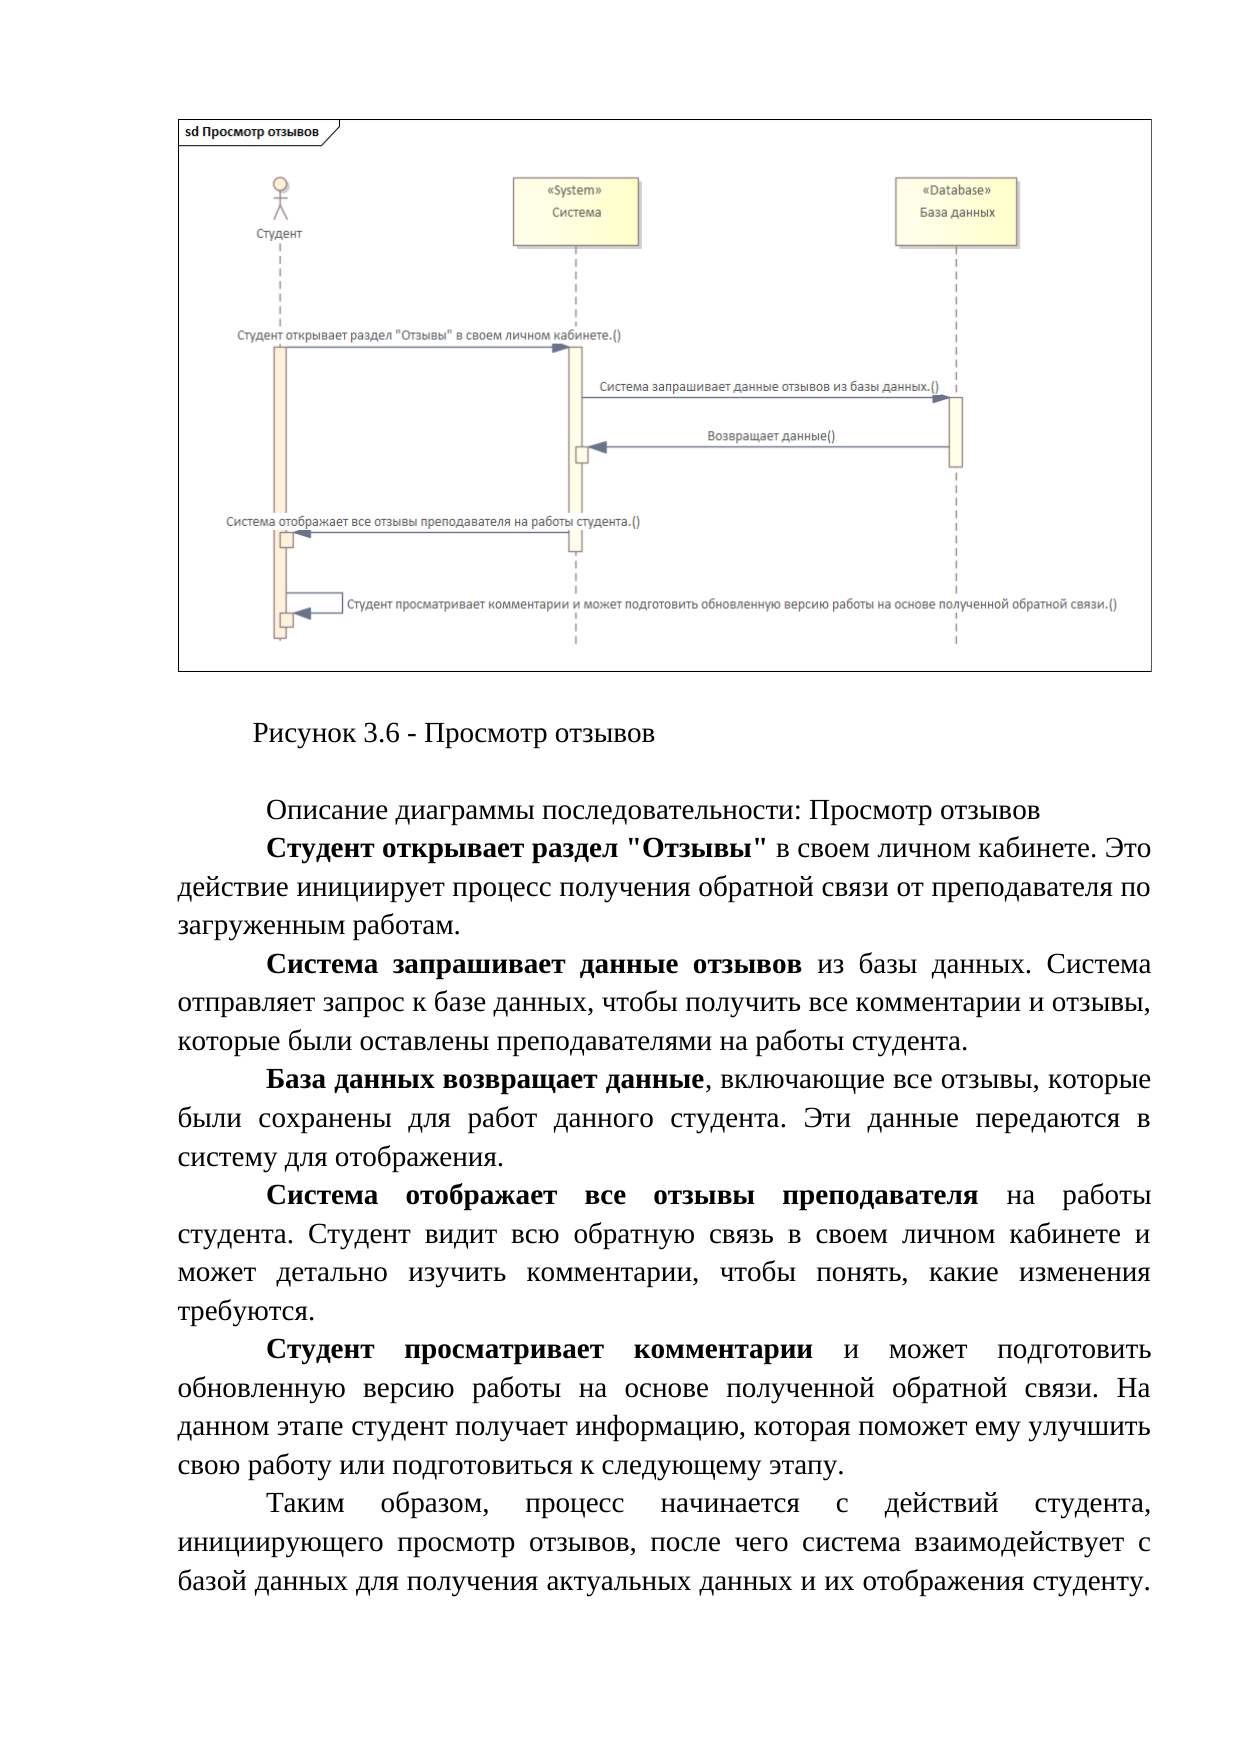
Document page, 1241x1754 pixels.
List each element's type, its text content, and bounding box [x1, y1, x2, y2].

text База данных возвращает данные, включающие все отзывы, которые были сохранены для работ данного студента. Эти данные передаются в систему для отображения. [177, 1062, 1152, 1172]
text Студент открывает раздел "Отзывы" в своем личном кабинете. Это действие инициирует процесс получения обратной связи от преподавателя по загруженным работам. [177, 830, 1152, 941]
text Система отображает все отзывы преподавателя на работы студента. Студент видит всю обратную связь в своем личном кабинете и может детально изучить комментарии, чтобы понять, какие изменения требуются. [177, 1177, 1152, 1326]
text Студент просматривает комментарии и может подготовить обновленную версию работы на основе полученной обратной связи. На данном этапе студент получает информацию, которая поможет ему улучшить свою работу или подготовиться к следующему этапу. [177, 1331, 1152, 1481]
text Система запрашивает данные отзывов из базы данных. Система отправляет запрос к базе данных, чтобы получить все комментарии и отзывы, которые были оставлены преподавателями на работы студента. [177, 946, 1152, 1057]
picture [177, 118, 1152, 672]
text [177, 1486, 1152, 1596]
text Описание диаграммы последовательности: Просмотр отзывов [177, 792, 1152, 825]
text Рисунок 3.6 - Просмотр отзывов [177, 715, 1152, 748]
